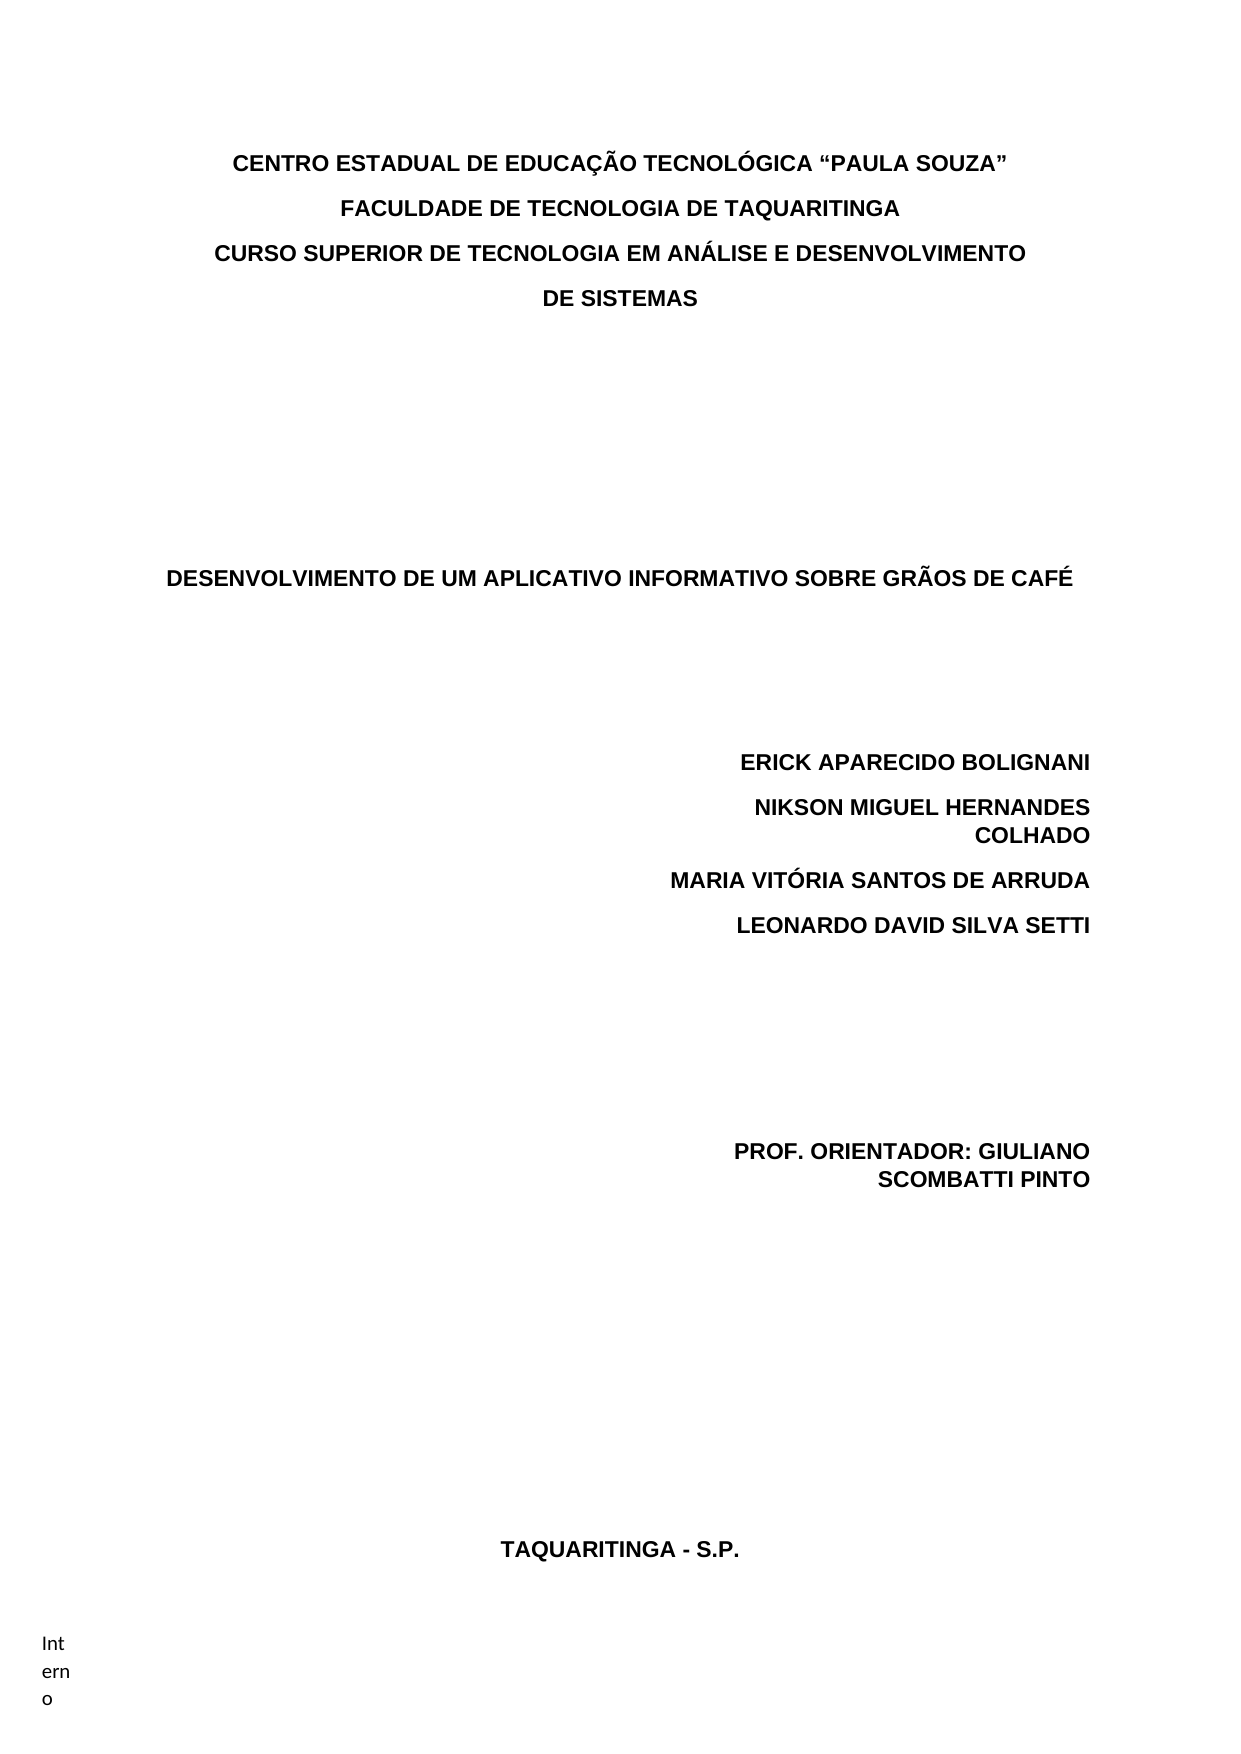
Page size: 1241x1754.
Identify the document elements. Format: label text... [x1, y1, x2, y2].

text FACULDADE DE TECNOLOGIA DE TAQUARITINGA [150, 195, 1090, 221]
text MARIA VITÓRIA SANTOS DE ARRUDA [666, 867, 1090, 894]
text LEONARDO DAVID SILVA SETTI [666, 912, 1090, 939]
text ERICK APARECIDO BOLIGNANI [666, 749, 1090, 775]
text DE SISTEMAS [150, 285, 1090, 312]
text DESENVOLVIMENTO DE UM APLICATIVO INFORMATIVO SOBRE GRÃOS DE CAFÉ [150, 565, 1090, 591]
text TAQUARITINGA - S.P. [150, 1536, 1090, 1562]
text NIKSON MIGUEL HERNANDES COLHADO [666, 794, 1090, 849]
text PROF. ORIENTADOR: GIULIANO SCOMBATTI PINTO [666, 1138, 1090, 1193]
text CURSO SUPERIOR DE TECNOLOGIA EM ANÁLISE E DESENVOLVIMENTO [150, 240, 1090, 267]
text CENTRO ESTADUAL DE EDUCAÇÃO TECNOLÓGICA “PAULA SOUZA” [150, 150, 1090, 176]
